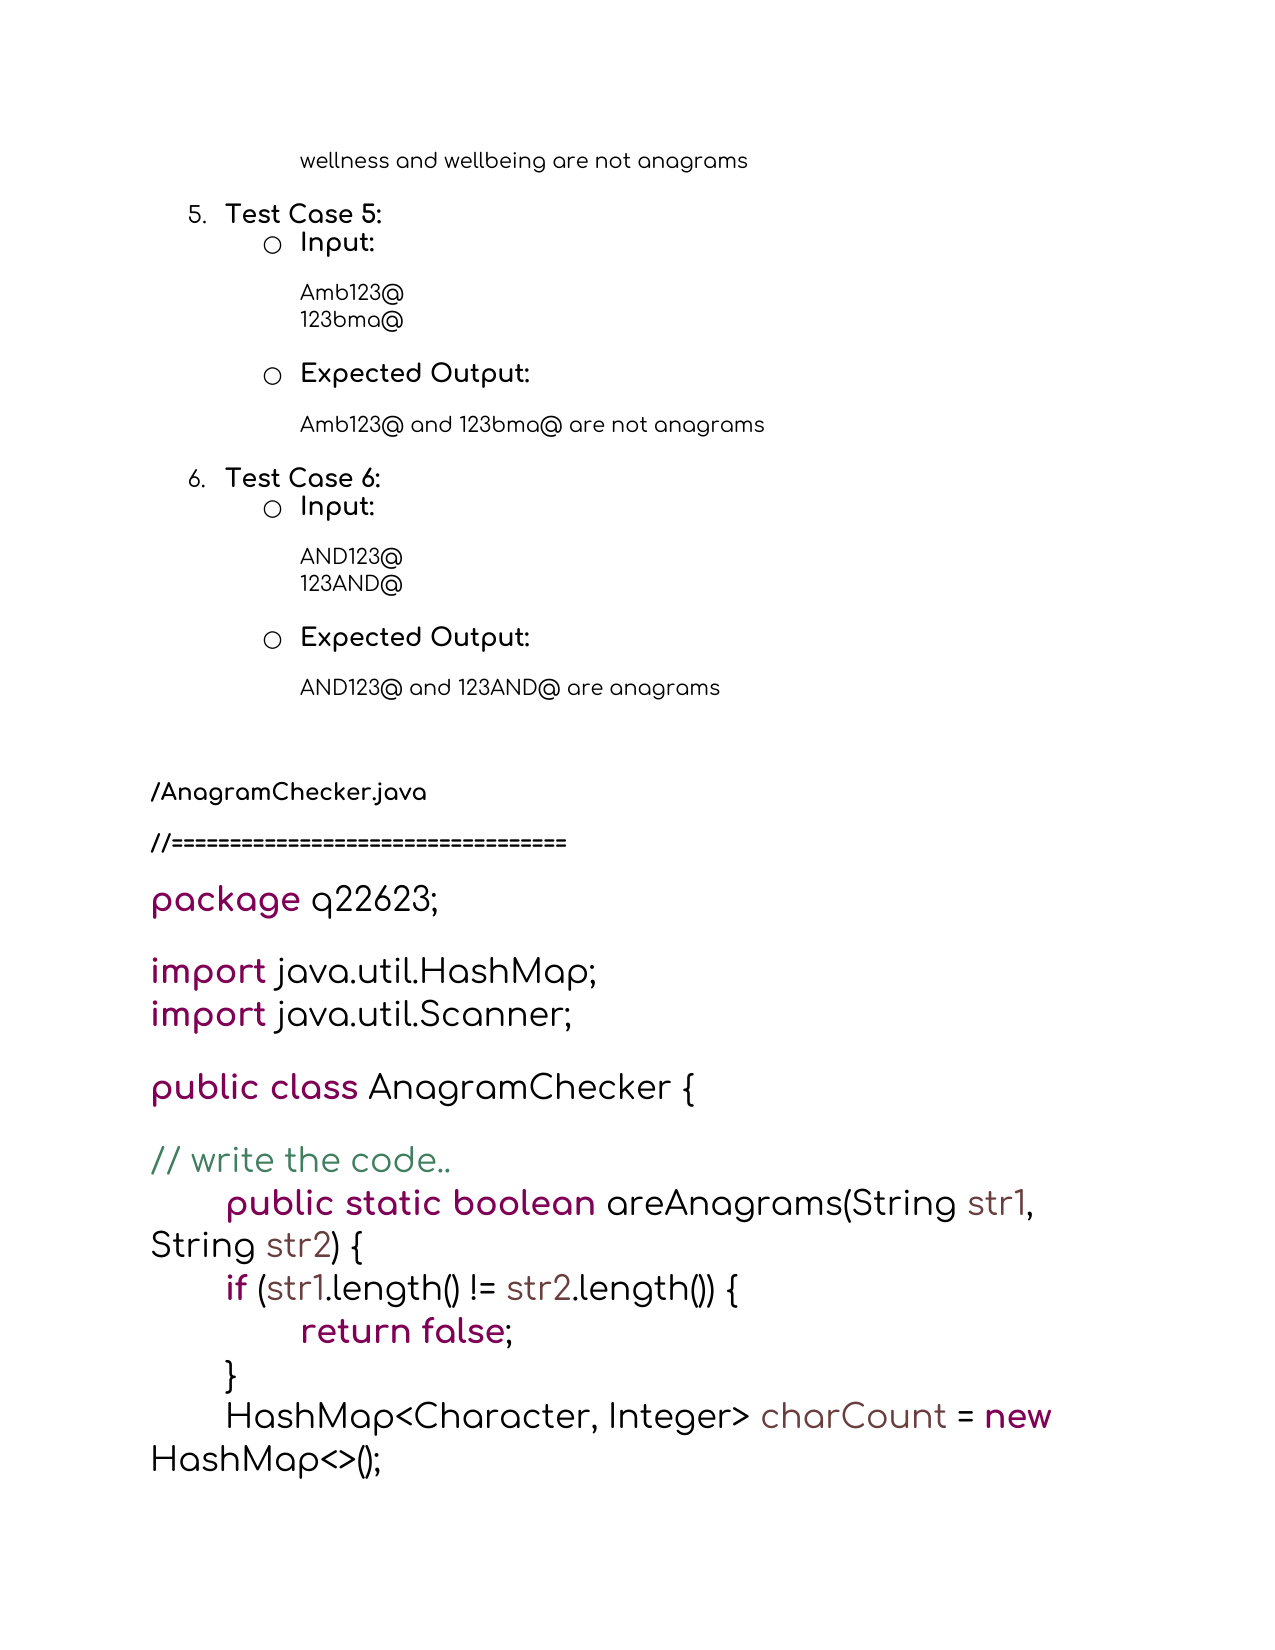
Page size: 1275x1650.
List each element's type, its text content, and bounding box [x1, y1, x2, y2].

text import java.util.HashMap; [150, 954, 1125, 992]
text Amb123@ and 123bma@ are not anagrams [300, 414, 1125, 437]
text if (str1.length() != str2.length()) { [150, 1271, 1125, 1308]
list Expected Output: [262, 624, 1125, 652]
list Test Case 5: [187, 202, 1125, 229]
text AND123@ [300, 546, 1125, 569]
text /AnagramChecker.java [150, 781, 1125, 806]
list Expected Output: [262, 361, 1125, 389]
text Amb123@ [300, 282, 1125, 306]
text } [150, 1357, 1125, 1394]
text 123AND@ [300, 573, 1125, 596]
text package q22623; [150, 882, 1125, 919]
text 123bma@ [300, 309, 1125, 332]
text //================================== [150, 831, 1125, 857]
text public static boolean areAnagrams(String str1, String str2) { [150, 1186, 1125, 1266]
list Test Case 6: [187, 465, 1125, 493]
text AND123@ and 123AND@ are anagrams [300, 677, 1125, 701]
text import java.util.Scanner; [150, 997, 1125, 1034]
text HashMap<Character, Integer> charCount = new HashMap<>(); [150, 1399, 1125, 1479]
text // write the code.. [150, 1143, 1125, 1180]
list Input: [262, 493, 1125, 521]
text return false; [150, 1314, 1125, 1351]
text wellness and wellbeing are not anagrams [300, 150, 1125, 173]
text public class AnagramChecker { [150, 1070, 1125, 1107]
list Input: [262, 229, 1125, 257]
